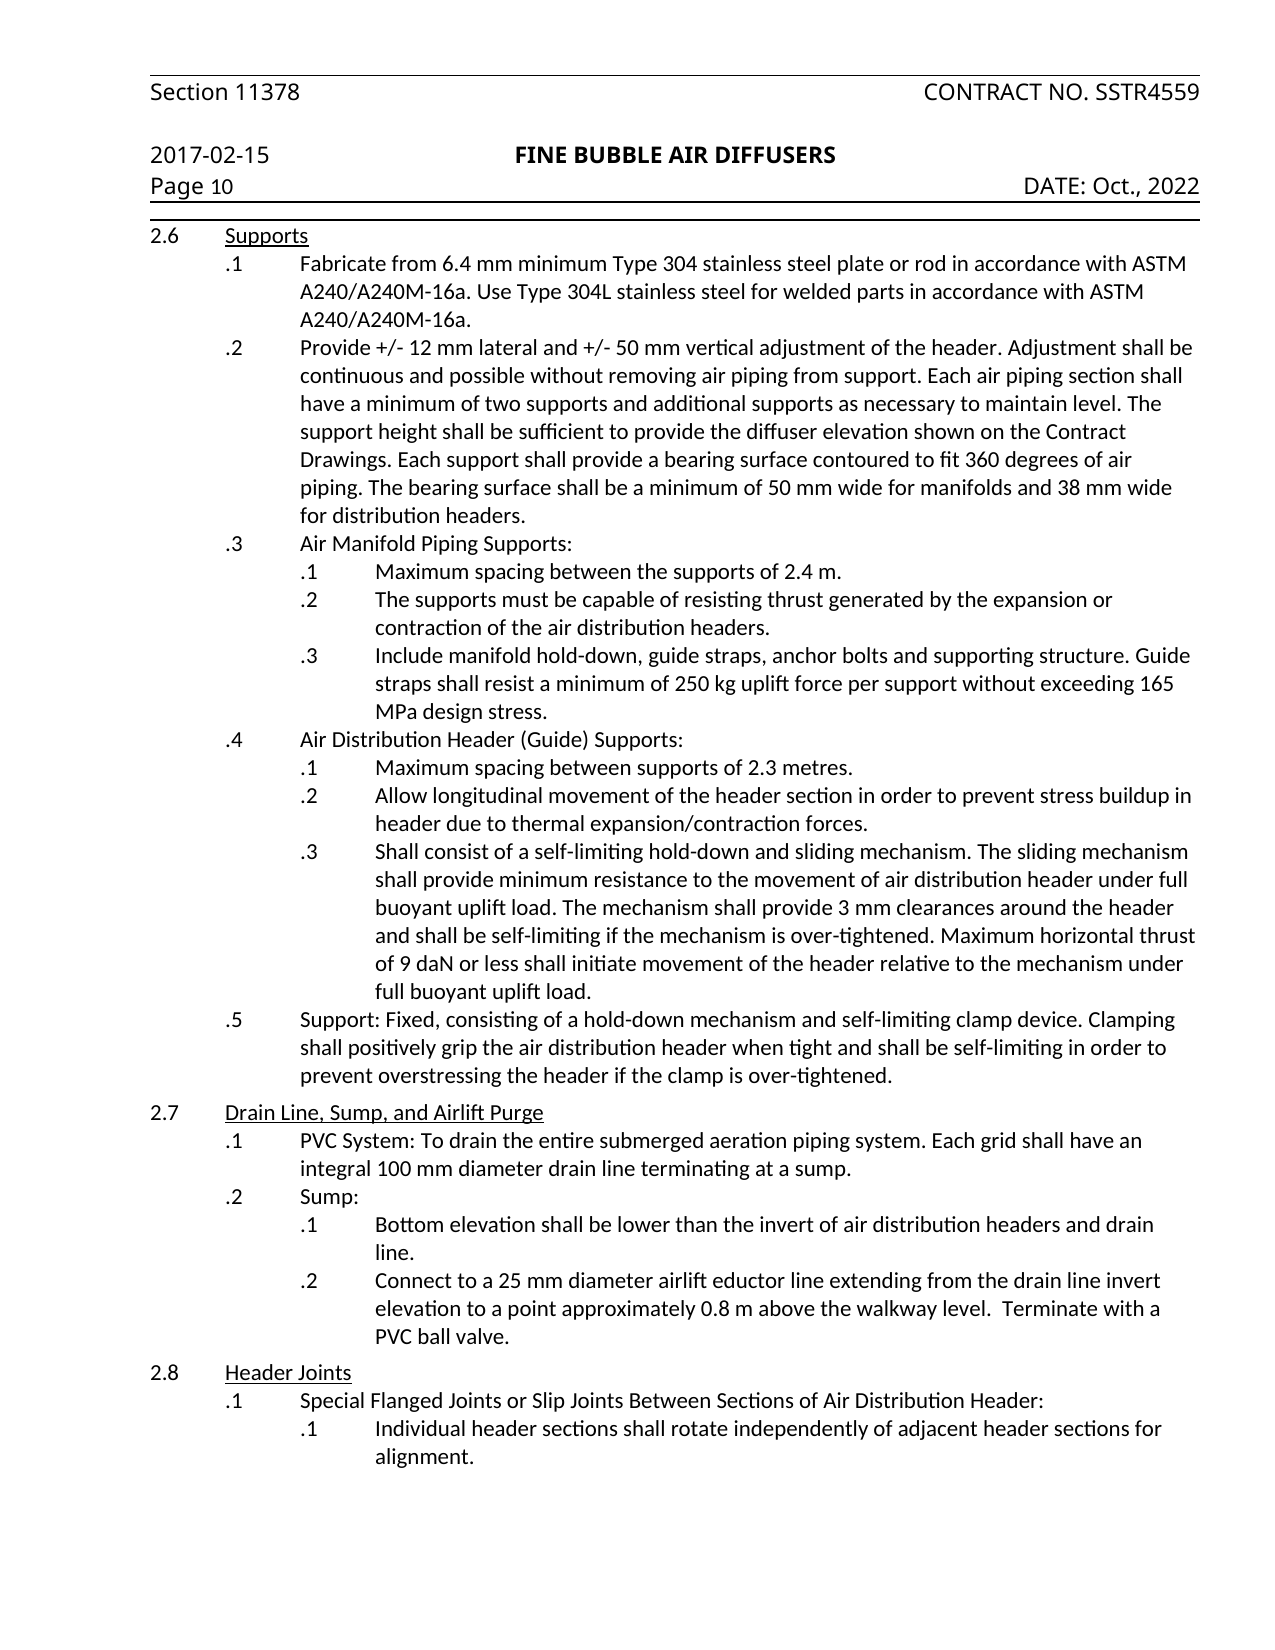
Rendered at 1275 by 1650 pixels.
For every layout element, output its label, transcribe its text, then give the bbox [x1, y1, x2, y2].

subtitle Maximum spacing between supports of 2.3 metres. [300, 753, 1200, 781]
subtitle Support: Fixed, consisting of a hold-down mechanism and self-limiting clamp device. Clamping shall positively grip the air distribution header when tight and shall be self-limiting in order to prevent overstressing the header if the clamp is over-tightened. [225, 1006, 1200, 1089]
subtitle Fabricate from 6.4 mm minimum Type 304 stainless steel plate or rod in accordance with ASTM A240/A240M-16a. Use Type 304L stainless steel for welded parts in accordance with ASTM A240/A240M-16a. [225, 249, 1200, 333]
subtitle Drain Line, Sump, and Airlift Purge [150, 1098, 1200, 1126]
subtitle Air Manifold Piping Supports: [225, 529, 1200, 557]
subtitle Individual header sections shall rotate independently of adjacent header sections for alignment. [300, 1414, 1200, 1471]
subtitle Header Joints [150, 1358, 1200, 1386]
subtitle Bottom elevation shall be lower than the invert of air distribution headers and drain line. [300, 1210, 1200, 1266]
subtitle Connect to a 25 mm diameter airlift eductor line extending from the drain line invert elevation to a point approximately 0.8 m above the walkway level. Terminate with a PVC ball valve. [300, 1266, 1200, 1350]
subtitle Sump: [225, 1182, 1200, 1210]
subtitle Supports [150, 221, 1200, 249]
subtitle Provide +/- 12 mm lateral and +/- 50 mm vertical adjustment of the header. Adjustment shall be continuous and possible without removing air piping from support. Each air piping section shall have a minimum of two supports and additional supports as necessary to maintain level. The support height shall be sufficient to provide the diffuser elevation shown on the Contract Drawings. Each support shall provide a bearing surface contoured to fit 360 degrees of air piping. The bearing surface shall be a minimum of 50 mm wide for manifolds and 38 mm wide for distribution headers. [225, 333, 1200, 529]
subtitle The supports must be capable of resisting thrust generated by the expansion or contraction of the air distribution headers. [300, 585, 1200, 641]
subtitle Shall consist of a self-limiting hold-down and sliding mechanism. The sliding mechanism shall provide minimum resistance to the movement of air distribution header under full buoyant uplift load. The mechanism shall provide 3 mm clearances around the header and shall be self-limiting if the mechanism is over-tightened. Maximum horizontal thrust of 9 daN or less shall initiate movement of the header relative to the mechanism under full buoyant uplift load. [300, 837, 1200, 1006]
subtitle Maximum spacing between the supports of 2.4 m. [300, 557, 1200, 585]
subtitle Allow longitudinal movement of the header section in order to prevent stress buildup in header due to thermal expansion/contraction forces. [300, 781, 1200, 837]
subtitle Include manifold hold-down, guide straps, anchor bolts and supporting structure. Guide straps shall resist a minimum of 250 kg uplift force per support without exceeding 165 MPa design stress. [300, 641, 1200, 725]
subtitle Air Distribution Header (Guide) Supports: [225, 725, 1200, 753]
subtitle Special Flanged Joints or Slip Joints Between Sections of Air Distribution Header: [225, 1386, 1200, 1414]
subtitle PVC System: To drain the entire submerged aeration piping system. Each grid shall have an integral 100 mm diameter drain line terminating at a sump. [225, 1126, 1200, 1182]
